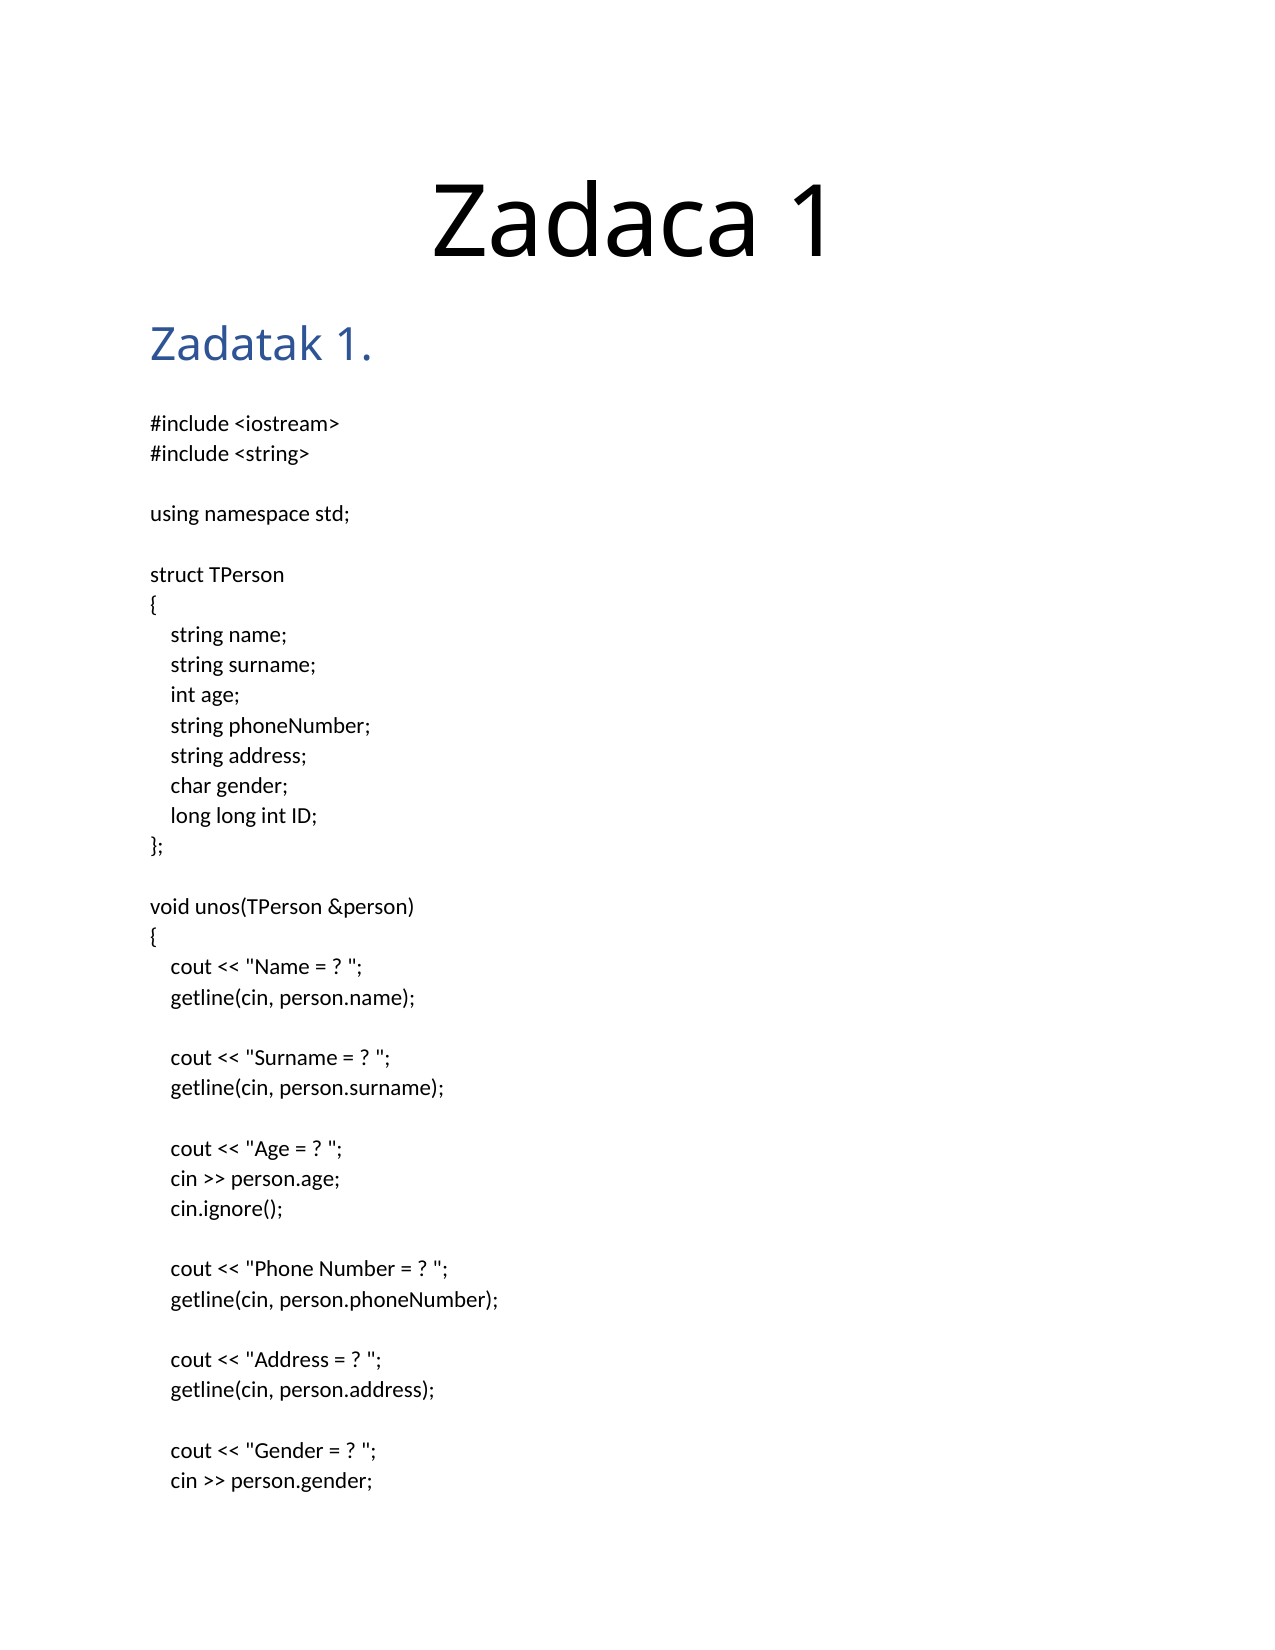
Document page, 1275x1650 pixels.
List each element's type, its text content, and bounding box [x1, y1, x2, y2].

text cout << "Age = ? "; [150, 1134, 1125, 1162]
text string address; [150, 741, 1125, 769]
text char gender; [150, 771, 1125, 799]
text string surname; [150, 650, 1125, 678]
text getline(cin, person.surname); [150, 1073, 1125, 1101]
text void unos(TPerson &person) [150, 892, 1125, 920]
text struct TPerson [150, 560, 1125, 588]
text cin.ignore(); [150, 1194, 1125, 1222]
text { [150, 922, 1125, 950]
text cout << "Phone Number = ? "; [150, 1254, 1125, 1283]
text using namespace std; [150, 499, 1125, 527]
text cin >> person.gender; [150, 1466, 1125, 1494]
text long long int ID; [150, 801, 1125, 829]
text string phoneNumber; [150, 711, 1125, 739]
text int age; [150, 681, 1125, 709]
text cout << "Name = ? "; [150, 952, 1125, 981]
text cout << "Gender = ? "; [150, 1436, 1125, 1464]
text string name; [150, 620, 1125, 648]
title Zadaca 1 [150, 150, 1125, 286]
text #include <string> [150, 439, 1125, 467]
subtitle Zadatak 1. [150, 311, 1125, 374]
text cout << "Surname = ? "; [150, 1043, 1125, 1071]
text { [150, 590, 1125, 618]
text #include <iostream> [150, 409, 1125, 437]
text cout << "Address = ? "; [150, 1345, 1125, 1373]
text }; [150, 832, 1125, 860]
text getline(cin, person.address); [150, 1375, 1125, 1403]
text cin >> person.age; [150, 1164, 1125, 1192]
text getline(cin, person.phoneNumber); [150, 1285, 1125, 1313]
text getline(cin, person.name); [150, 983, 1125, 1011]
